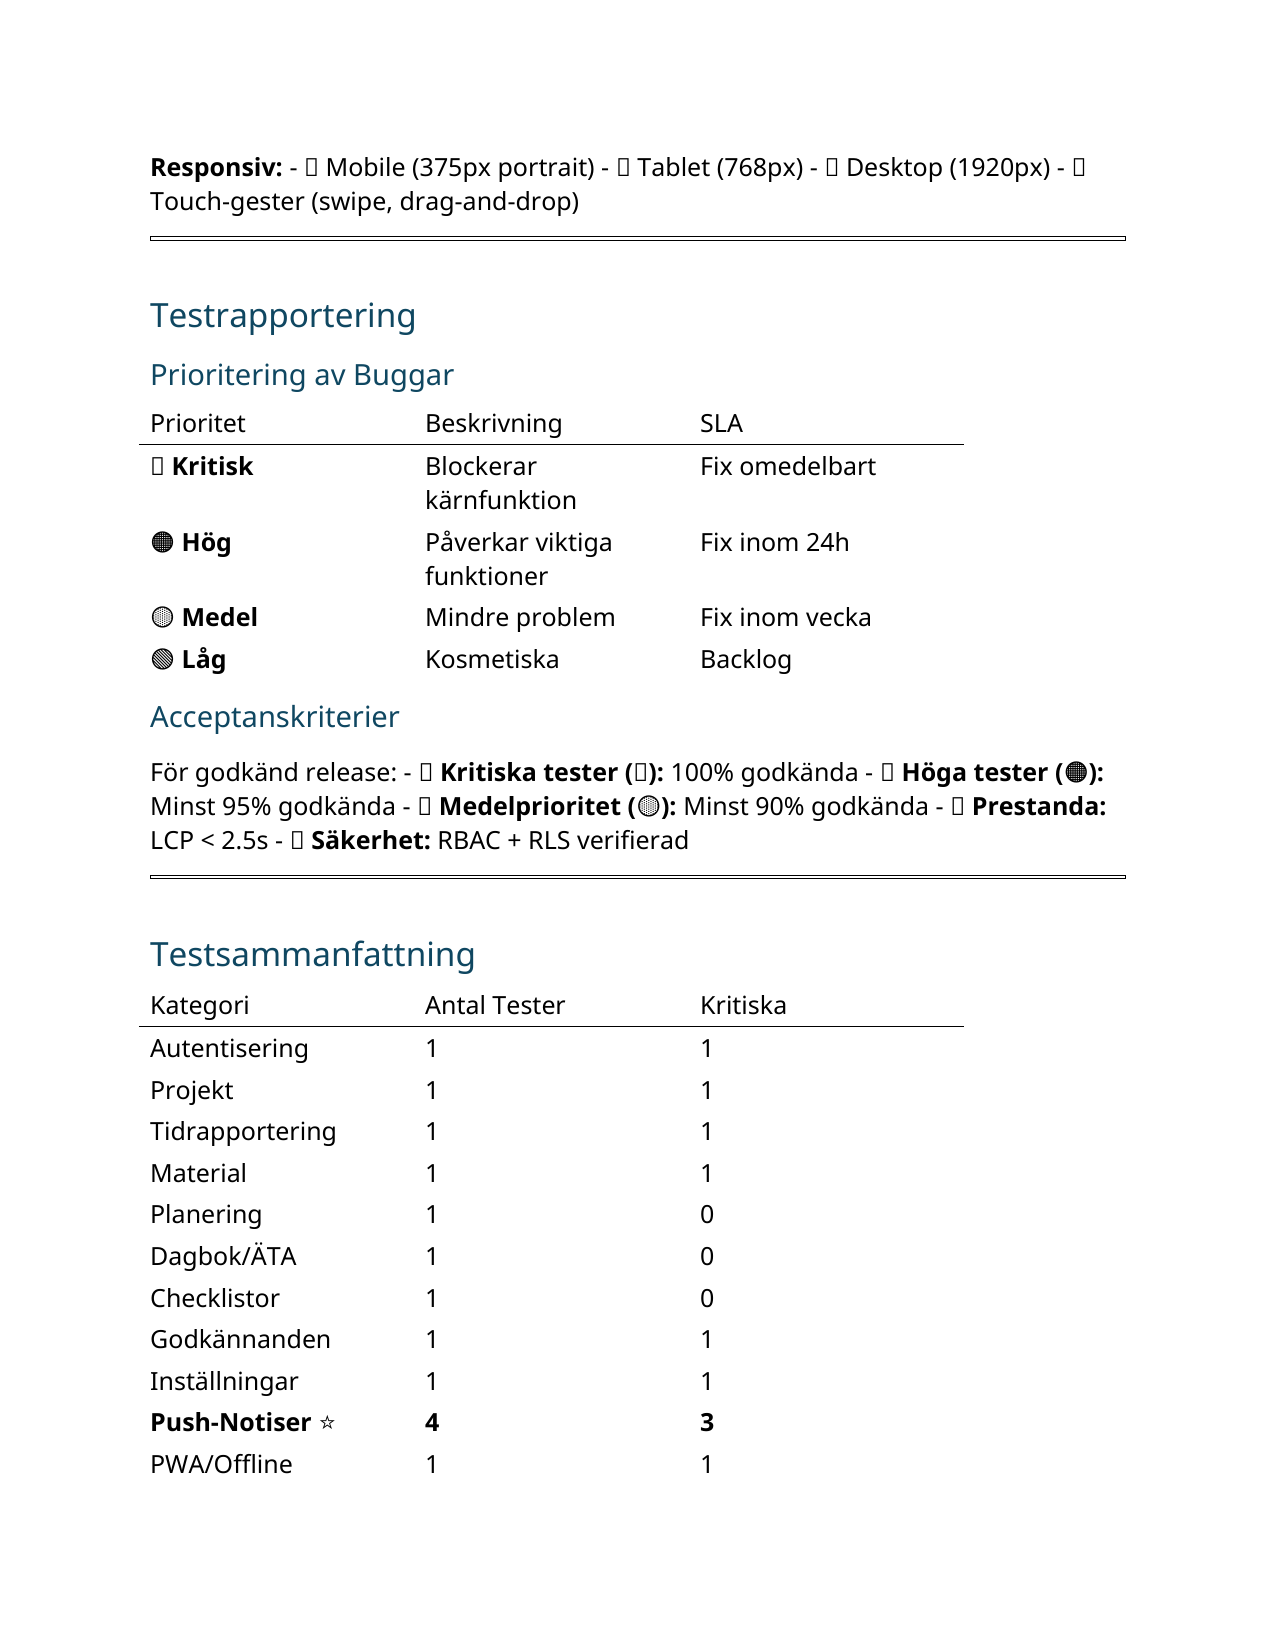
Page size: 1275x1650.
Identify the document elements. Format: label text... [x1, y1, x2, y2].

table_cell 0 [689, 1194, 964, 1235]
table_cell 1 [414, 1152, 689, 1193]
subtitle Testrapportering [150, 292, 1125, 337]
table_cell Checklistor [139, 1277, 414, 1318]
table_cell 1 [414, 1069, 689, 1110]
table_cell Inställningar [139, 1360, 414, 1401]
table_cell Påverkar viktiga funktioner [414, 521, 689, 596]
table_cell 1 [689, 1069, 964, 1110]
table_cell Godkännanden [139, 1318, 414, 1360]
table_header Kategori [139, 984, 414, 1026]
text Responsiv: - ✅ Mobile (375px portrait) - ✅ Tablet (768px) - ✅ Desktop (1920px) - ✅ Touch-gester (swipe, drag-and-drop) [150, 150, 1125, 218]
table_cell 1 [689, 1110, 964, 1152]
table_cell Fix inom 24h [689, 521, 964, 596]
table_cell 1 [414, 1443, 689, 1484]
table_header SLA [689, 402, 964, 443]
subtitle Acceptanskriterier [150, 696, 1125, 736]
table_cell 1 [689, 1027, 964, 1069]
table_cell 1 [689, 1318, 964, 1360]
table_cell 4 [414, 1401, 689, 1443]
table_cell 🟡 Medel [139, 596, 414, 638]
table_cell 1 [689, 1152, 964, 1193]
table_cell Blockerar kärnfunktion [414, 445, 689, 521]
table_cell 1 [414, 1110, 689, 1152]
table_cell Autentisering [139, 1027, 414, 1069]
table_cell 1 [414, 1360, 689, 1401]
table_cell 0 [689, 1277, 964, 1318]
table_cell 1 [414, 1318, 689, 1360]
table_cell 🟢 Låg [139, 638, 414, 679]
table_cell 1 [414, 1235, 689, 1277]
table_cell 1 [414, 1194, 689, 1235]
table_cell Fix omedelbart [689, 445, 964, 521]
table_cell Fix inom vecka [689, 596, 964, 638]
table_cell 1 [689, 1360, 964, 1401]
table_cell 🔴 Kritisk [139, 445, 414, 521]
table_cell Material [139, 1152, 414, 1193]
table_cell PWA/Offline [139, 1443, 414, 1484]
table_cell 1 [689, 1443, 964, 1484]
table_cell Projekt [139, 1069, 414, 1110]
table_cell Dagbok/ÄTA [139, 1235, 414, 1277]
table_cell 3 [689, 1401, 964, 1443]
table_cell Planering [139, 1194, 414, 1235]
table_header Antal Tester [414, 984, 689, 1026]
table_header Kritiska [689, 984, 964, 1026]
table_cell Backlog [689, 638, 964, 679]
table_cell 1 [414, 1027, 689, 1069]
table_cell Mindre problem [414, 596, 689, 638]
subtitle Prioritering av Buggar [150, 354, 1125, 393]
text För godkänd release: - ✅ Kritiska tester (🔴): 100% godkända - ✅ Höga tester (🟠): Minst 95% godkända - ✅ Medelprioritet (🟡): Minst 90% godkända - ✅ Prestanda: LCP < 2.5s - ✅ Säkerhet: RBAC + RLS verifierad [150, 754, 1125, 857]
table_cell Tidrapportering [139, 1110, 414, 1152]
table_cell 🟠 Hög [139, 521, 414, 596]
table_cell Push-Notiser ⭐ [139, 1401, 414, 1443]
table_cell Kosmetiska [414, 638, 689, 679]
table_cell 0 [689, 1235, 964, 1277]
subtitle Testsammanfattning [150, 930, 1125, 976]
table_cell 1 [414, 1277, 689, 1318]
table_header Beskrivning [414, 402, 689, 443]
table_header Prioritet [139, 402, 414, 443]
